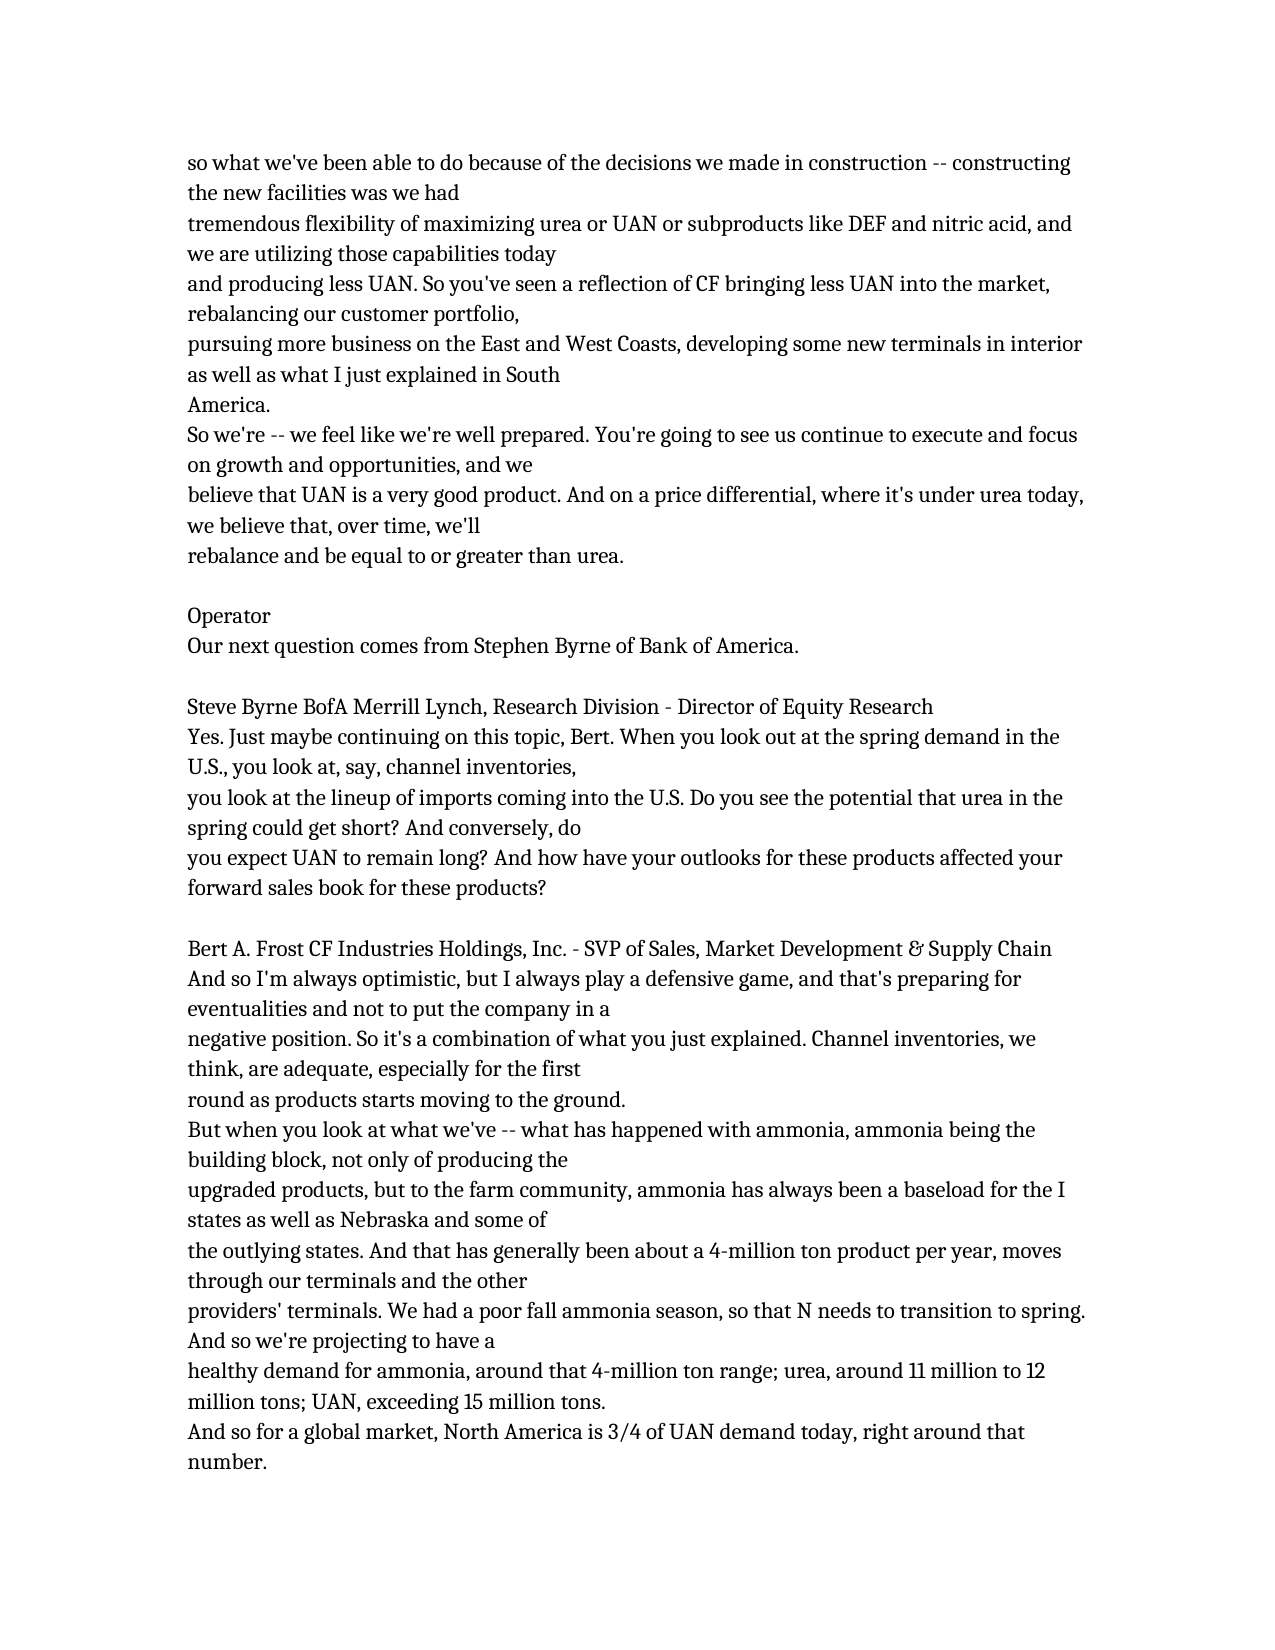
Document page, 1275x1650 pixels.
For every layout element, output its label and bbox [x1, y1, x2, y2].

text [187, 150, 1087, 1475]
